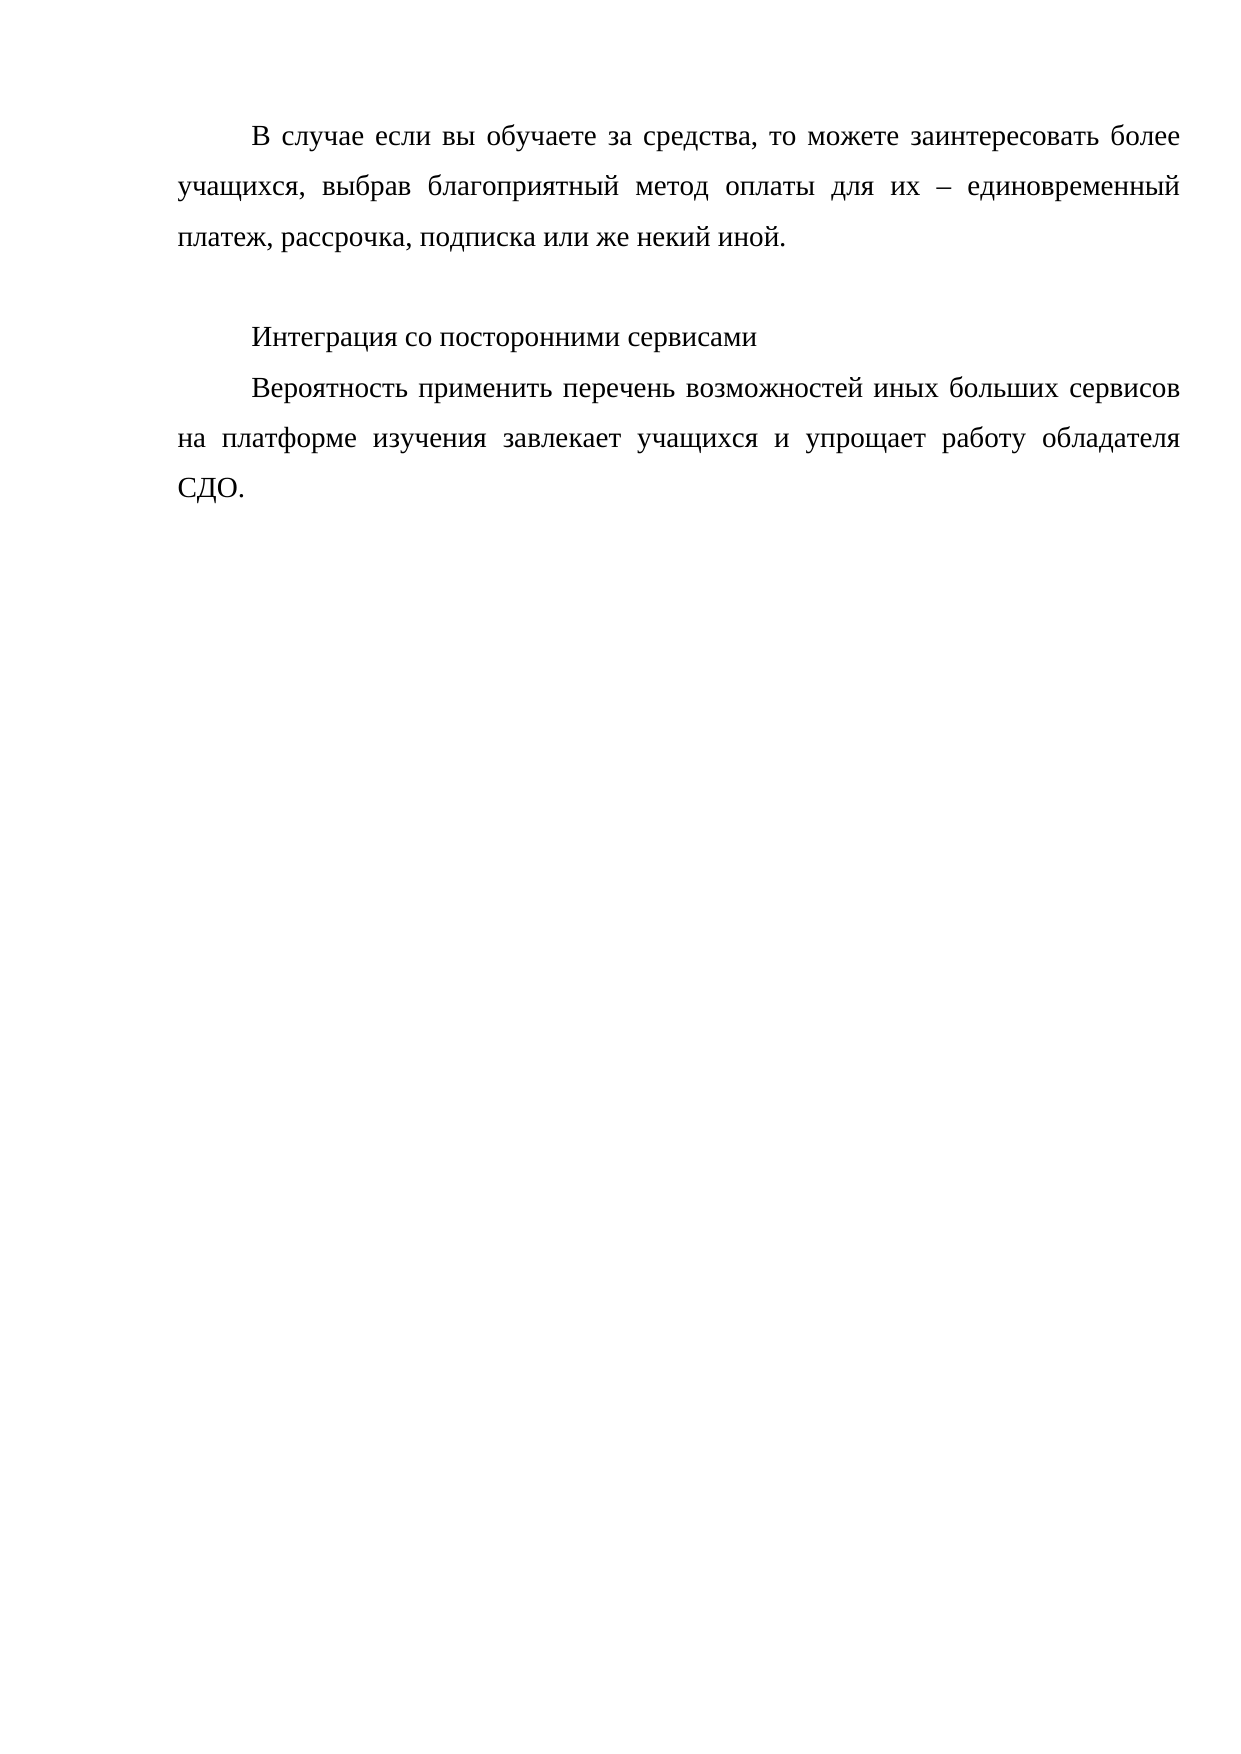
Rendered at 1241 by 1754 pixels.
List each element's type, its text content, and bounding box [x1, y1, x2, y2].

subtitle Интеграция со посторонними сервисами [177, 319, 1181, 353]
subtitle В случае если вы обучаете за средства, то можете заинтересовать более учащихся, выбрав благоприятный метод оплаты для их – единовременный платеж, рассрочка, подписка или же некий иной. [177, 118, 1181, 252]
subtitle Вероятность применить перечень возможностей иных больших сервисов на платформе изучения завлекает учащихся и упрощает работу обладателя СДО. [177, 370, 1181, 504]
